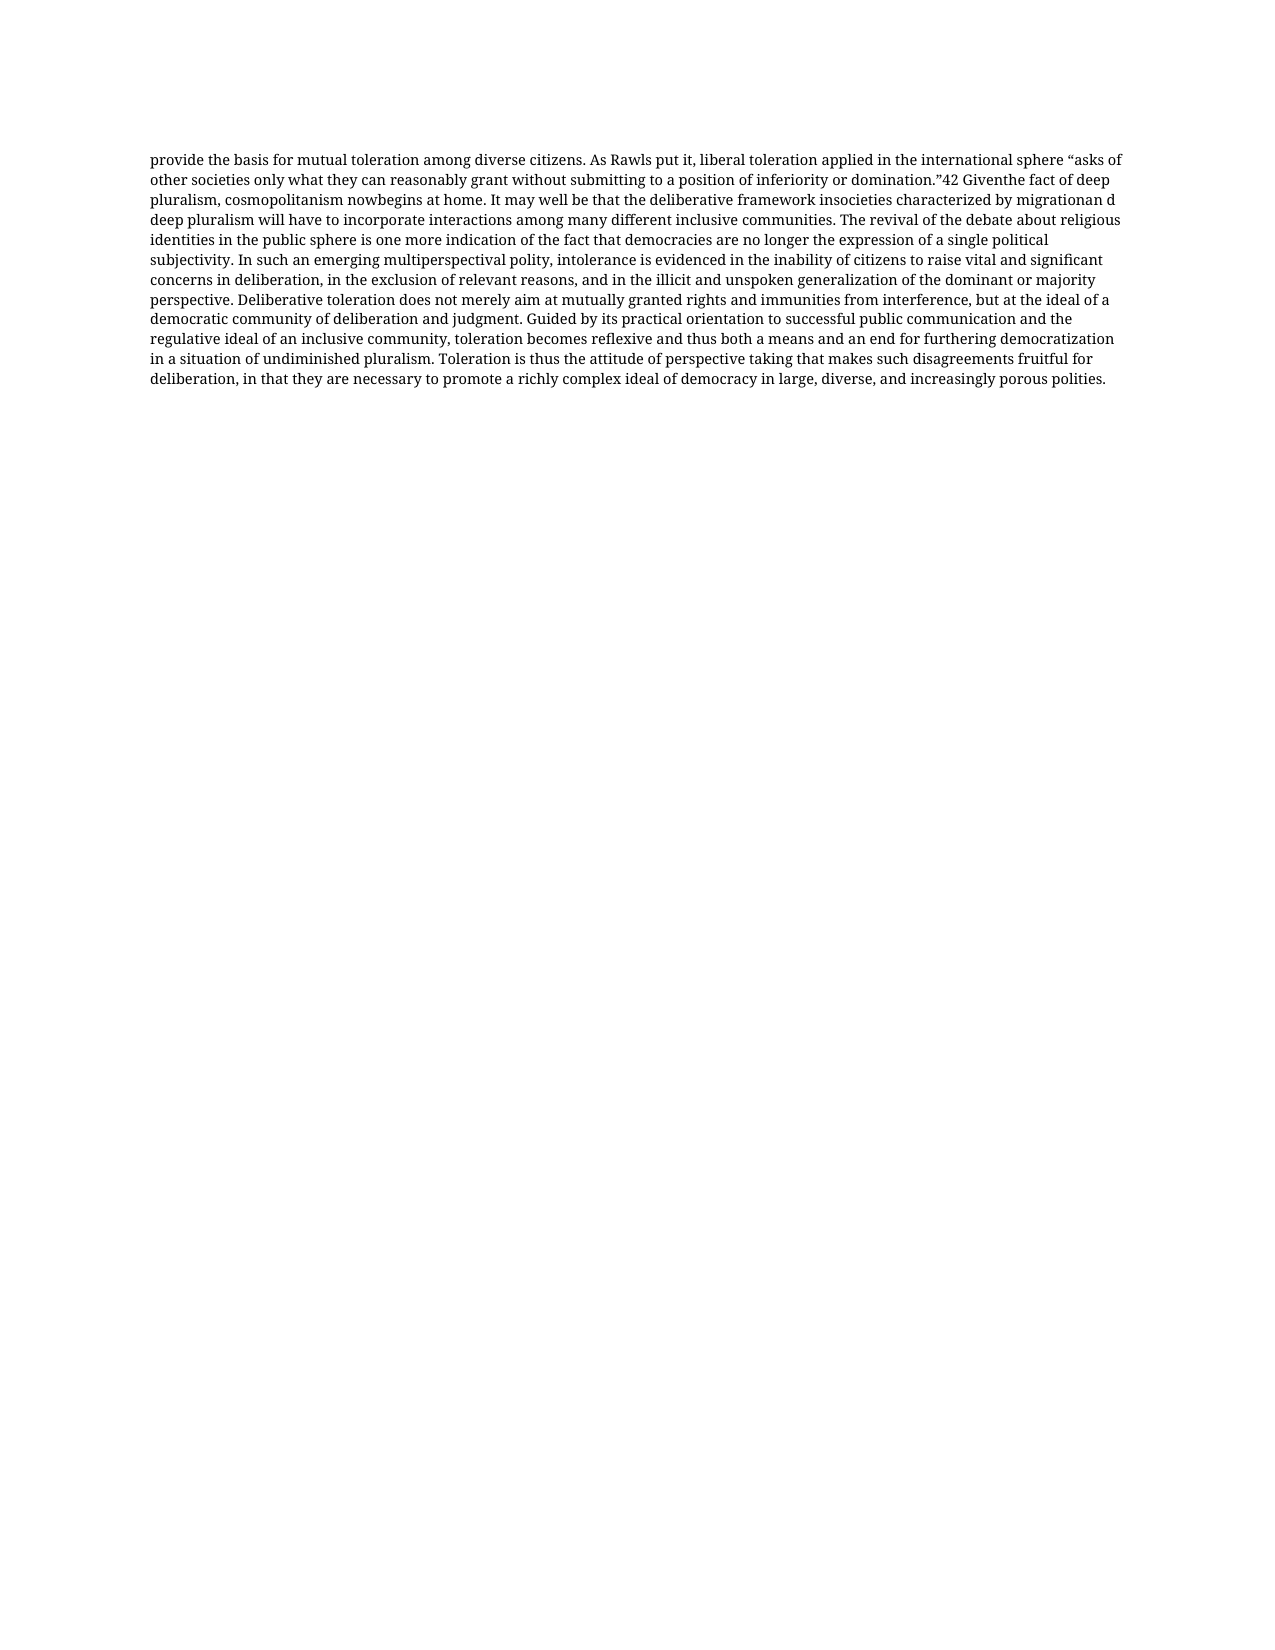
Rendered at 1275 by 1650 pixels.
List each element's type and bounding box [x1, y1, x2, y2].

text [150, 150, 1125, 389]
